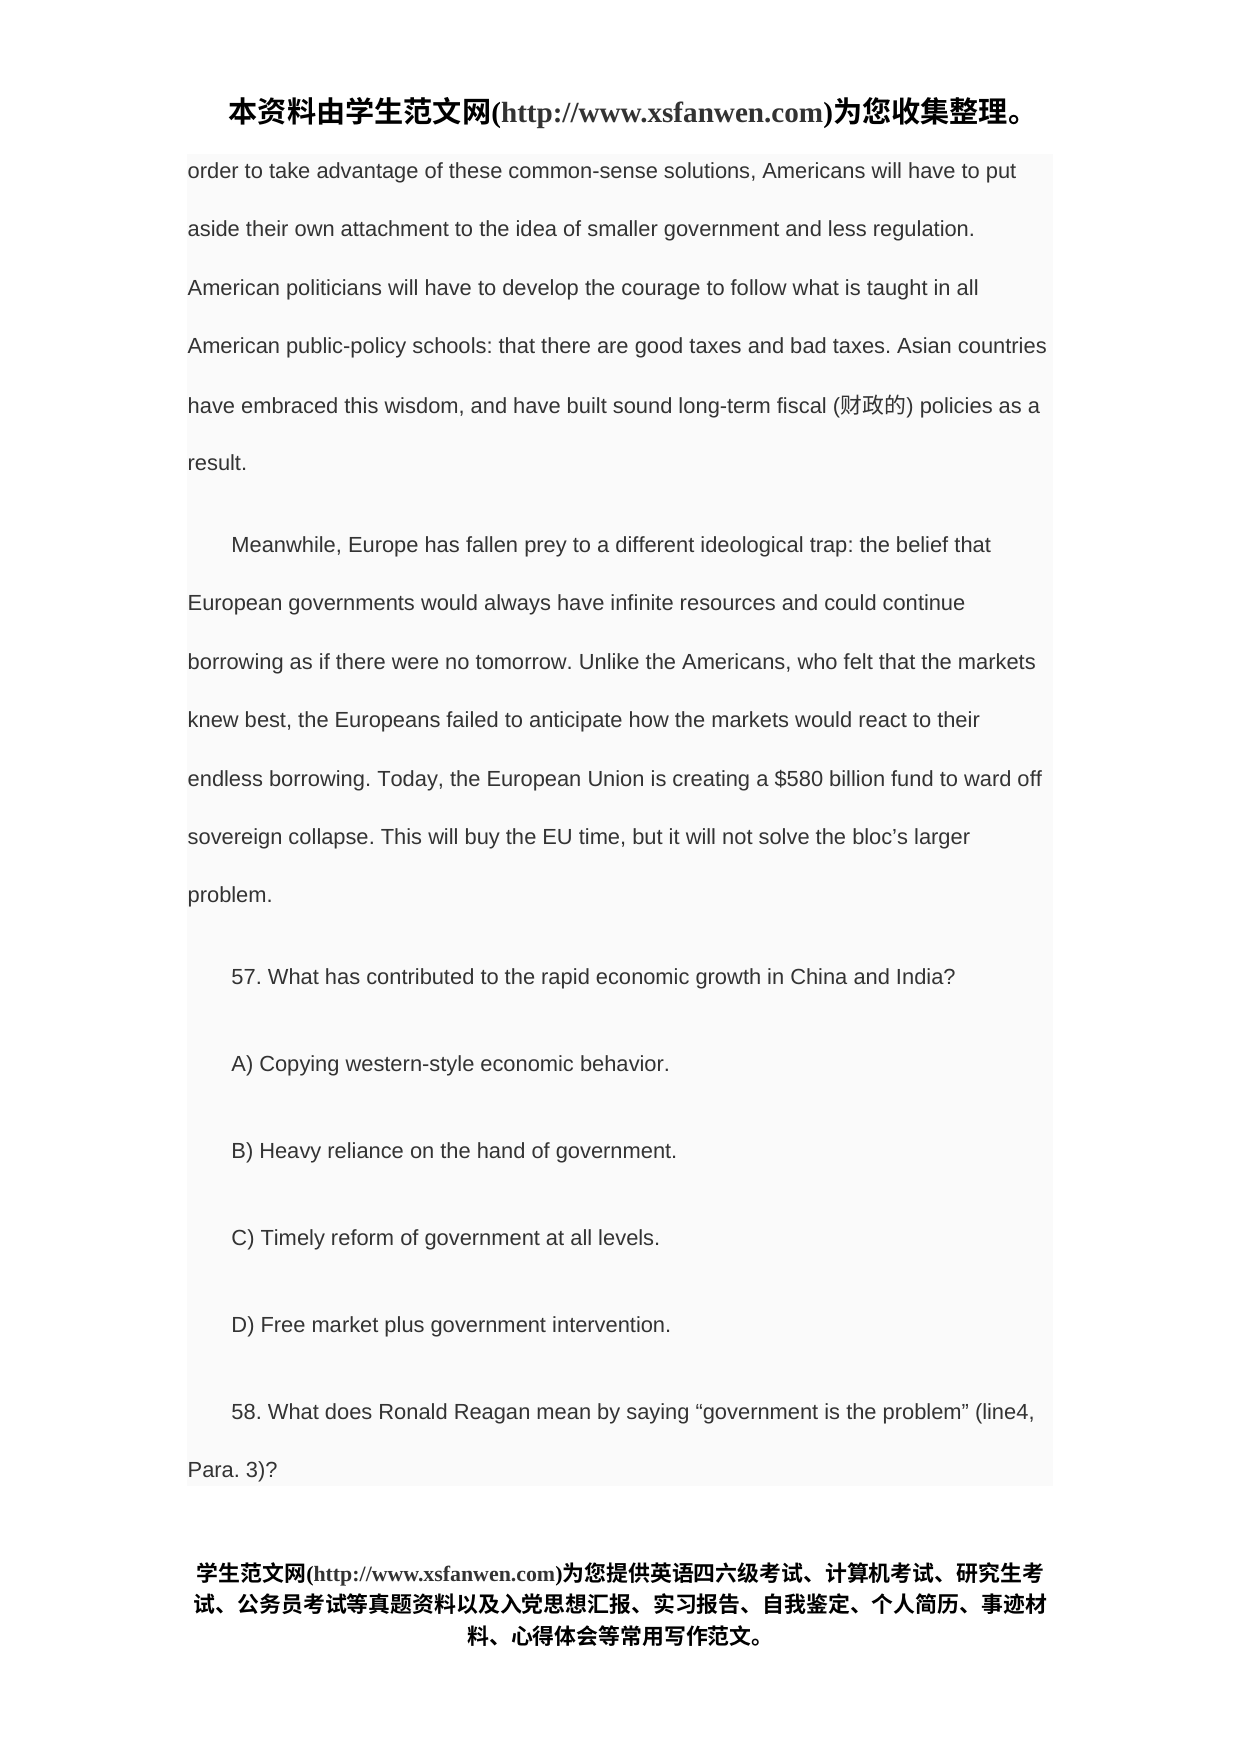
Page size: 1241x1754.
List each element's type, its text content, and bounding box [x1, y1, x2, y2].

text 58. What does Ronald Reagan mean by saying “government is the problem” (line4, Para. 3)? [187, 1395, 1053, 1486]
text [187, 154, 1053, 479]
text D) Free market plus government intervention. [187, 1308, 1053, 1341]
text B) Heavy reliance on the hand of government. [187, 1134, 1053, 1167]
text C) Timely reform of government at all levels. [187, 1221, 1053, 1254]
text Meanwhile, has fallen prey to a different ideological trap: the belief that European governments would always have infinite resources and could continue borrowing as if there were no tomorrow. Unlike the Americans, who felt that the markets knew best, the Europeans failed to anticipate how the markets would react to their endless borrowing. Today, the European Union is creating a $580 billion fund to ward off sovereign collapse. This will buy the EU time, but it will not solve the bloc’s larger problem. [187, 528, 1053, 911]
text 57. What has contributed to the rapid economic growth in and ? [187, 960, 1053, 993]
text A) Copying western-style economic behavior. [187, 1047, 1053, 1080]
